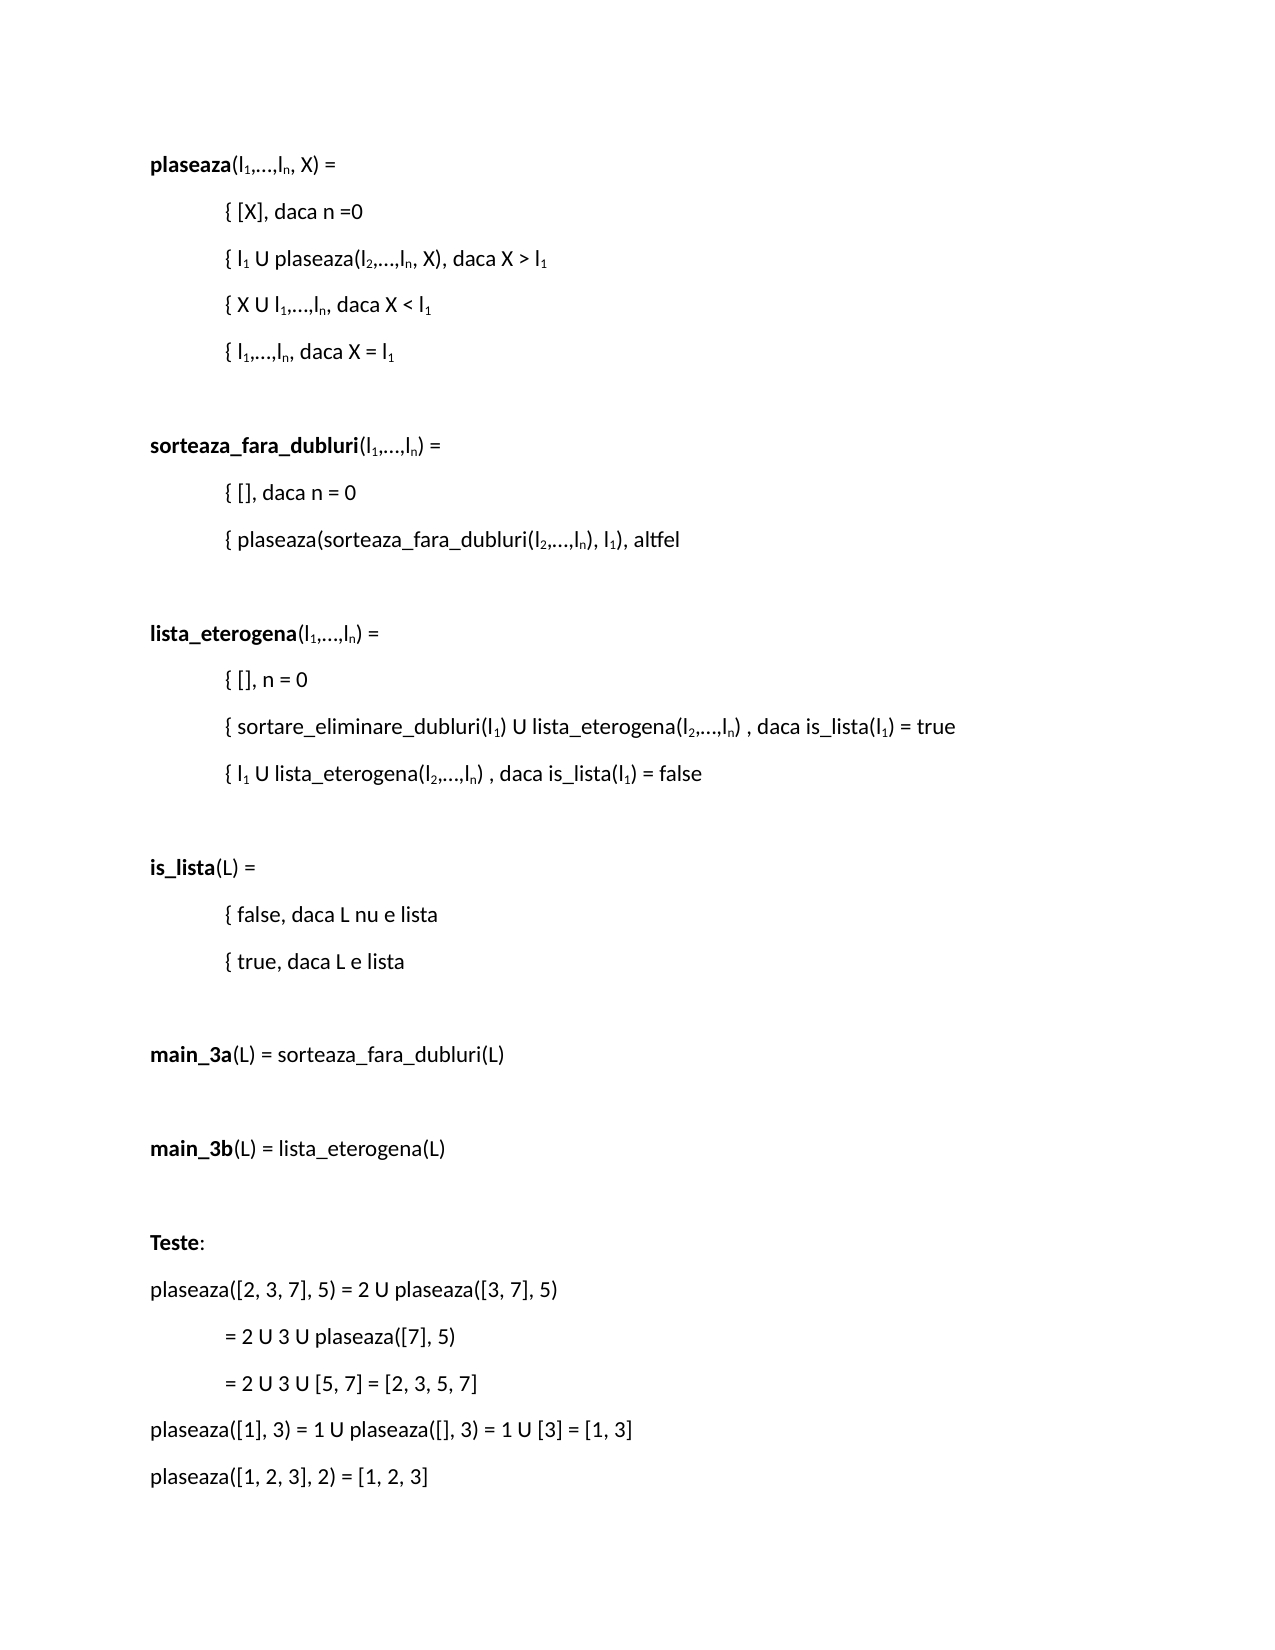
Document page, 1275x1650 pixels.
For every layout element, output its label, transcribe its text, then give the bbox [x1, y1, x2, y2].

text plaseaza([1, 2, 3], 2) = [1, 2, 3] [150, 1462, 1125, 1491]
text sorteaza_fara_dubluri(l1,…,ln) = [150, 431, 1125, 459]
text { true, daca L e lista [150, 947, 1125, 975]
text { l1,…,ln, daca X = l1 [150, 337, 1125, 366]
text { [], daca n = 0 [150, 478, 1125, 506]
text is_lista(L) = [150, 853, 1125, 881]
text main_3a(L) = sorteaza_fara_dubluri(L) [150, 1041, 1125, 1069]
text { l1 U lista_eterogena(l2,…,ln) , daca is_lista(l1) = false [150, 759, 1125, 787]
text = 2 U 3 U [5, 7] = [2, 3, 5, 7] [150, 1369, 1125, 1397]
text { [], n = 0 [150, 666, 1125, 694]
text { l1 U plaseaza(l2,…,ln, X), daca X > l1 [150, 244, 1125, 272]
text { false, daca L nu e lista [150, 900, 1125, 928]
text = 2 U 3 U plaseaza([7], 5) [150, 1322, 1125, 1350]
text { sortare_eliminare_dubluri(l1) U lista_eterogena(l2,…,ln) , daca is_lista(l1) = true [150, 712, 1125, 741]
text lista_eterogena(l1,…,ln) = [150, 619, 1125, 647]
text Teste: [150, 1228, 1125, 1256]
text { X U l1,…,ln, daca X < l1 [150, 291, 1125, 319]
text plaseaza(l1,…,ln, X) = [150, 150, 1125, 178]
text plaseaza([1], 3) = 1 U plaseaza([], 3) = 1 U [3] = [1, 3] [150, 1416, 1125, 1444]
text plaseaza([2, 3, 7], 5) = 2 U plaseaza([3, 7], 5) [150, 1275, 1125, 1303]
text { plaseaza(sorteaza_fara_dubluri(l2,…,ln), l1), altfel [150, 525, 1125, 553]
text { [X], daca n =0 [150, 197, 1125, 225]
text main_3b(L) = lista_eterogena(L) [150, 1134, 1125, 1162]
